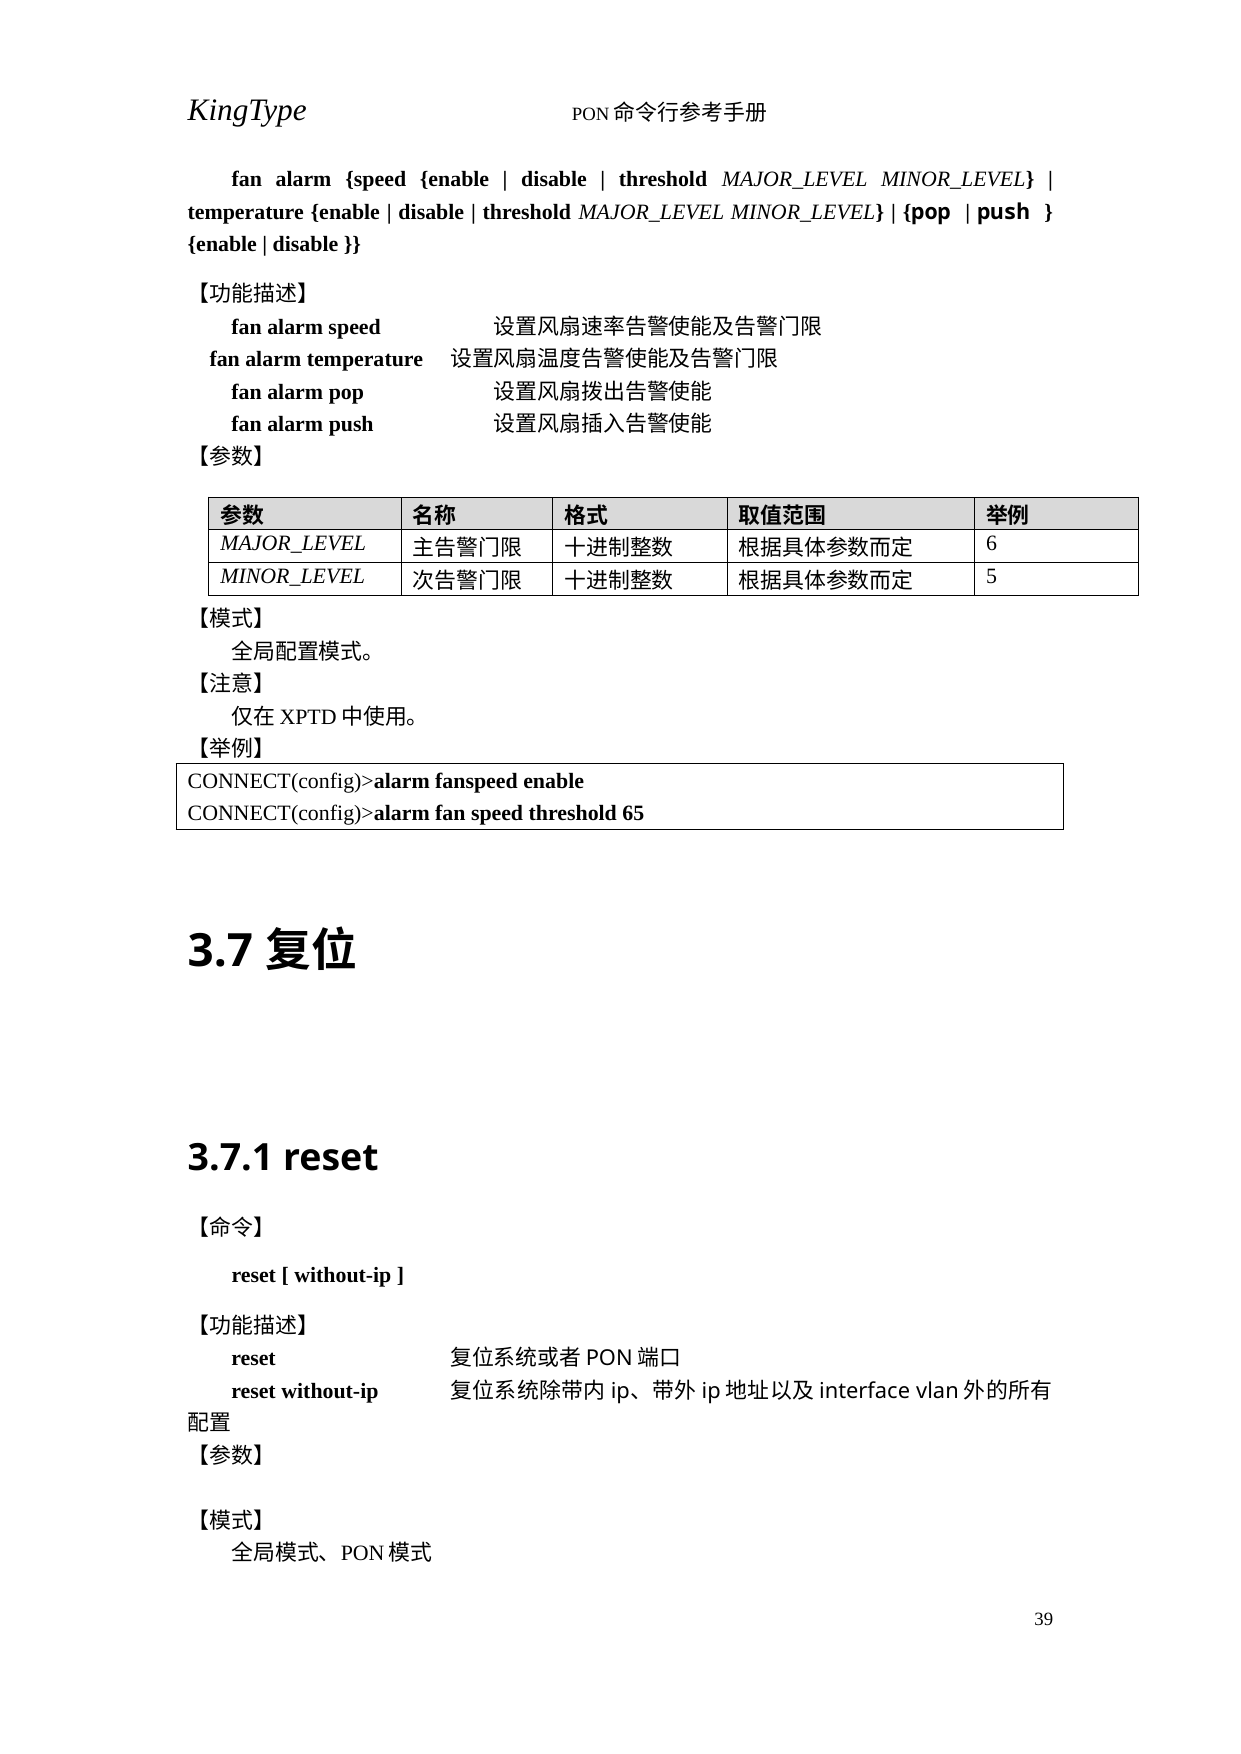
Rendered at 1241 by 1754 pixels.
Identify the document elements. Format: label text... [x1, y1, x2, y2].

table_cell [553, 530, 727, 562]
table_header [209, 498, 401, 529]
text 【模式】 [187, 503, 1053, 633]
text 【注意】 [187, 666, 1053, 698]
text 【模式】 [187, 1502, 1053, 1535]
text 全局配置模式。 [187, 633, 1053, 666]
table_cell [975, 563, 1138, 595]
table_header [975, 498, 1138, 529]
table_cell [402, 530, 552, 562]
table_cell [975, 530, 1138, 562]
text fan alarm temperature 设置风扇温度告警使能及告警门限 [187, 341, 1053, 373]
text reset 复位系统或者PON端口 [187, 1340, 1053, 1372]
text 【举例】 [187, 731, 1053, 763]
text fan alarm push 设置风扇插入告警使能 [187, 406, 1053, 438]
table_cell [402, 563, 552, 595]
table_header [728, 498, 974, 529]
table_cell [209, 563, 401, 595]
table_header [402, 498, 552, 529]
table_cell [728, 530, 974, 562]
text 【参数】 [187, 438, 1053, 471]
text 仅在XPTD中使用。 [187, 698, 1053, 731]
text 【参数】 [187, 1437, 1053, 1470]
text 【命令】 [187, 1210, 1053, 1242]
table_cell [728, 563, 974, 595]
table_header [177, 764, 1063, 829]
text 全局模式、PON模式 [187, 1535, 1053, 1567]
text fan alarm {speed {enable | disable | threshold MAJOR_LEVEL MINOR_LEVEL} | temperature {enable | disable | threshold MAJOR_LEVEL MINOR_LEVEL} | {pop | push } {enable | disable }} [187, 162, 1053, 259]
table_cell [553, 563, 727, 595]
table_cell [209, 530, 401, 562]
text 【功能描述】 [187, 1307, 1053, 1340]
text reset without-ip 复位系统除带内ip、带外ip地址以及interface vlan外的所有配置 [187, 1372, 1053, 1437]
text fan alarm speed 设置风扇速率告警使能及告警门限 [187, 308, 1053, 341]
text 【功能描述】 [187, 276, 1053, 308]
subtitle 3.7.1 reset [187, 1123, 1053, 1188]
subtitle 3.7 复位 [187, 898, 1053, 996]
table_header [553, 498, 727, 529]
text reset [ without-ip ] [187, 1258, 1053, 1291]
text fan alarm pop 设置风扇拨出告警使能 [187, 373, 1053, 406]
